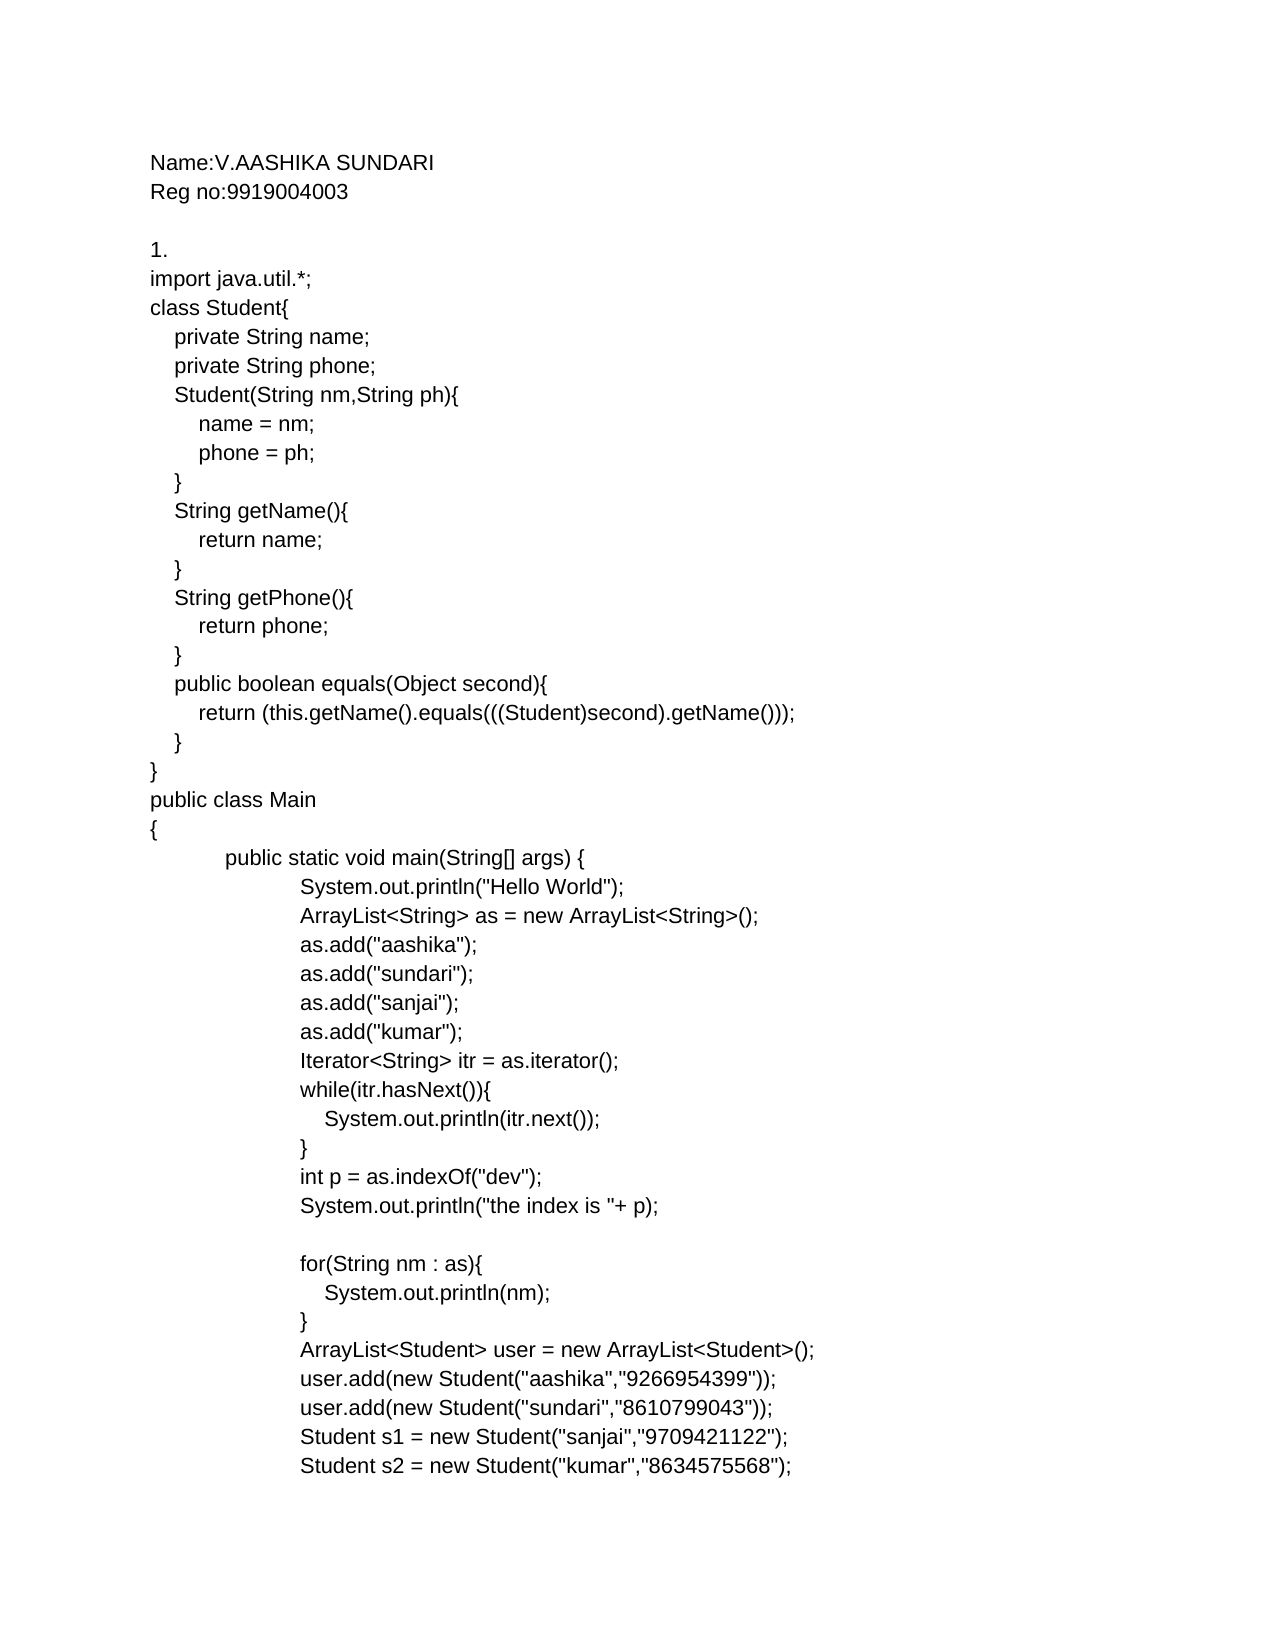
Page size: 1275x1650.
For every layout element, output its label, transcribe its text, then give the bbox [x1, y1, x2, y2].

text System.out.println(itr.next()); [150, 1106, 1125, 1131]
text import java.util.*; [150, 266, 1125, 291]
text user.add(new Student("aashika","9266954399")); [150, 1366, 1125, 1391]
text Student s1 = new Student("sanjai","9709421122"); [150, 1424, 1125, 1449]
text Student s2 = new Student("kumar","8634575568"); [150, 1453, 1125, 1478]
text for(String nm : as){ [150, 1250, 1125, 1276]
text class Student{ [150, 295, 1125, 320]
text Student(String nm,String ph){ [150, 382, 1125, 407]
text } [150, 642, 1125, 667]
text } [150, 555, 1125, 581]
text System.out.println("the index is "+ p); [150, 1192, 1125, 1218]
text Name:V.AASHIKA SUNDARI [150, 150, 1125, 175]
text 1. [150, 237, 1125, 262]
text as.add("kumar"); [150, 1019, 1125, 1044]
text } [150, 758, 1125, 783]
text Reg no:9919004003 [150, 179, 1125, 204]
text } [150, 729, 1125, 754]
text as.add("sanjai"); [150, 990, 1125, 1015]
text public boolean equals(Object second){ [150, 671, 1125, 696]
text { [150, 816, 1125, 841]
text private String name; [150, 324, 1125, 349]
text name = nm; [150, 411, 1125, 436]
text while(itr.hasNext()){ [150, 1077, 1125, 1102]
text int p = as.indexOf("dev"); [150, 1163, 1125, 1189]
text Iterator<String> itr = as.iterator(); [150, 1048, 1125, 1073]
text System.out.println("Hello World"); [150, 874, 1125, 899]
text ArrayList<String> as = new ArrayList<String>(); [150, 903, 1125, 928]
text public static void main(String[] args) { [150, 845, 1125, 870]
text } [150, 1134, 1125, 1160]
text return (this.getName().equals(((Student)second).getName())); [150, 700, 1125, 725]
text return name; [150, 526, 1125, 552]
text private String phone; [150, 353, 1125, 378]
text phone = ph; [150, 439, 1125, 465]
text as.add("aashika"); [150, 932, 1125, 957]
text String getName(){ [150, 497, 1125, 523]
text ArrayList<Student> user = new ArrayList<Student>(); [150, 1337, 1125, 1362]
text public class Main [150, 787, 1125, 812]
text } [150, 468, 1125, 494]
text user.add(new Student("sundari","8610799043")); [150, 1395, 1125, 1420]
text return phone; [150, 613, 1125, 638]
text String getPhone(){ [150, 584, 1125, 609]
text as.add("sundari"); [150, 961, 1125, 986]
text System.out.println(nm); [150, 1279, 1125, 1304]
text } [150, 1308, 1125, 1333]
